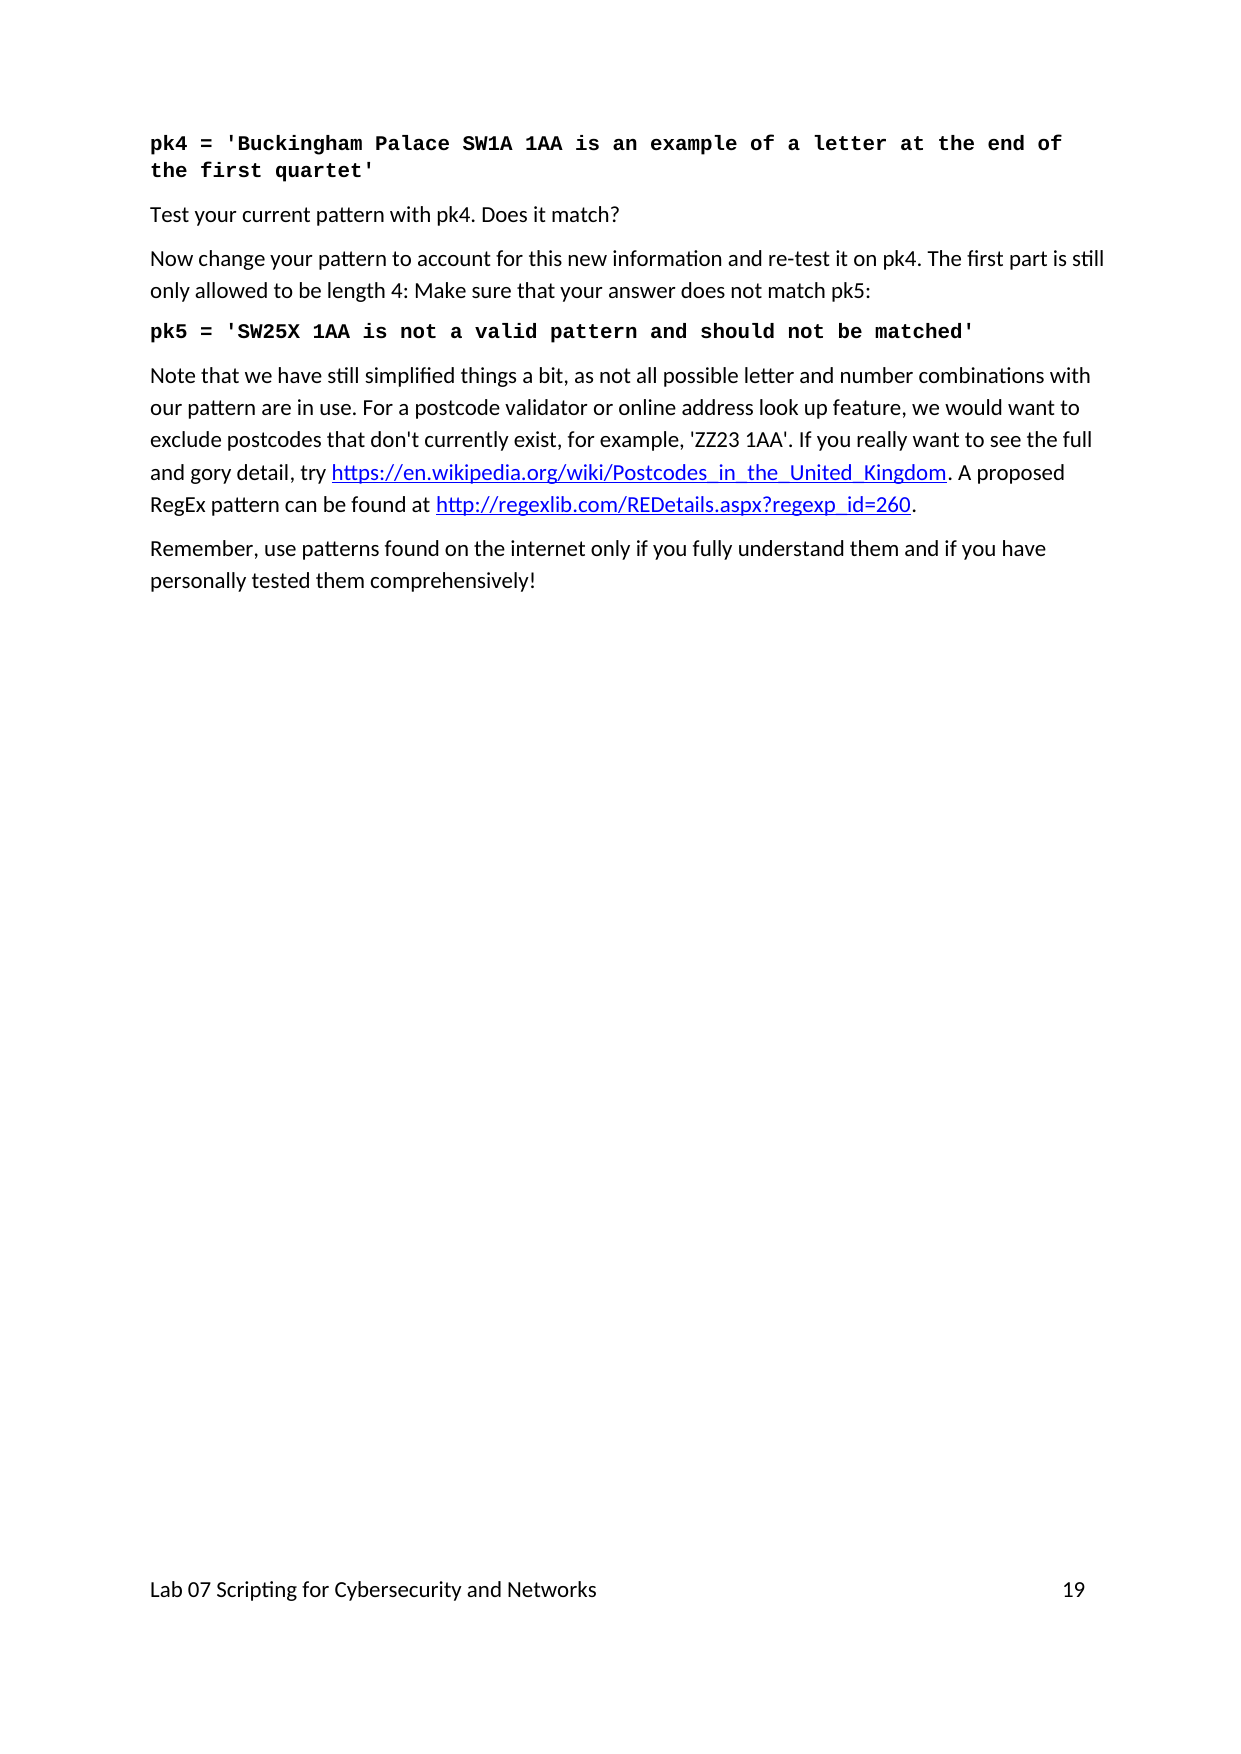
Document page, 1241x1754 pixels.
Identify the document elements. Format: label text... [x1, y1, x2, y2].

text Remember, use patterns found on the internet only if you fully understand them and if you have personally tested them comprehensively! [150, 534, 1107, 595]
text Note that we have still simplified things a bit, as not all possible letter and number combinations with our pattern are in use. For a postcode validator or online address look up feature, we would want to exclude postcodes that don't currently exist, for example, 'ZZ23 1AA'. If you really want to see the full and gory detail, try https://en.wikipedia.org/wiki/Postcodes_in_the_United_Kingdom. A proposed RegEx pattern can be found at http://regexlib.com/REDetails.aspx?regexp_id=260. [150, 361, 1107, 518]
text pk5 = 'SW25X 1AA is not a valid pattern and should not be matched' [150, 321, 1107, 345]
text Now change your pattern to account for this new information and re-test it on pk4. The first part is still only allowed to be length 4: Make sure that your answer does not match pk5: [150, 244, 1107, 305]
text Test your current pattern with pk4. Does it match? [150, 200, 1107, 228]
text pk4 = 'Buckingham Palace SW1A 1AA is an example of a letter at the end of the first quartet' [150, 133, 1107, 184]
